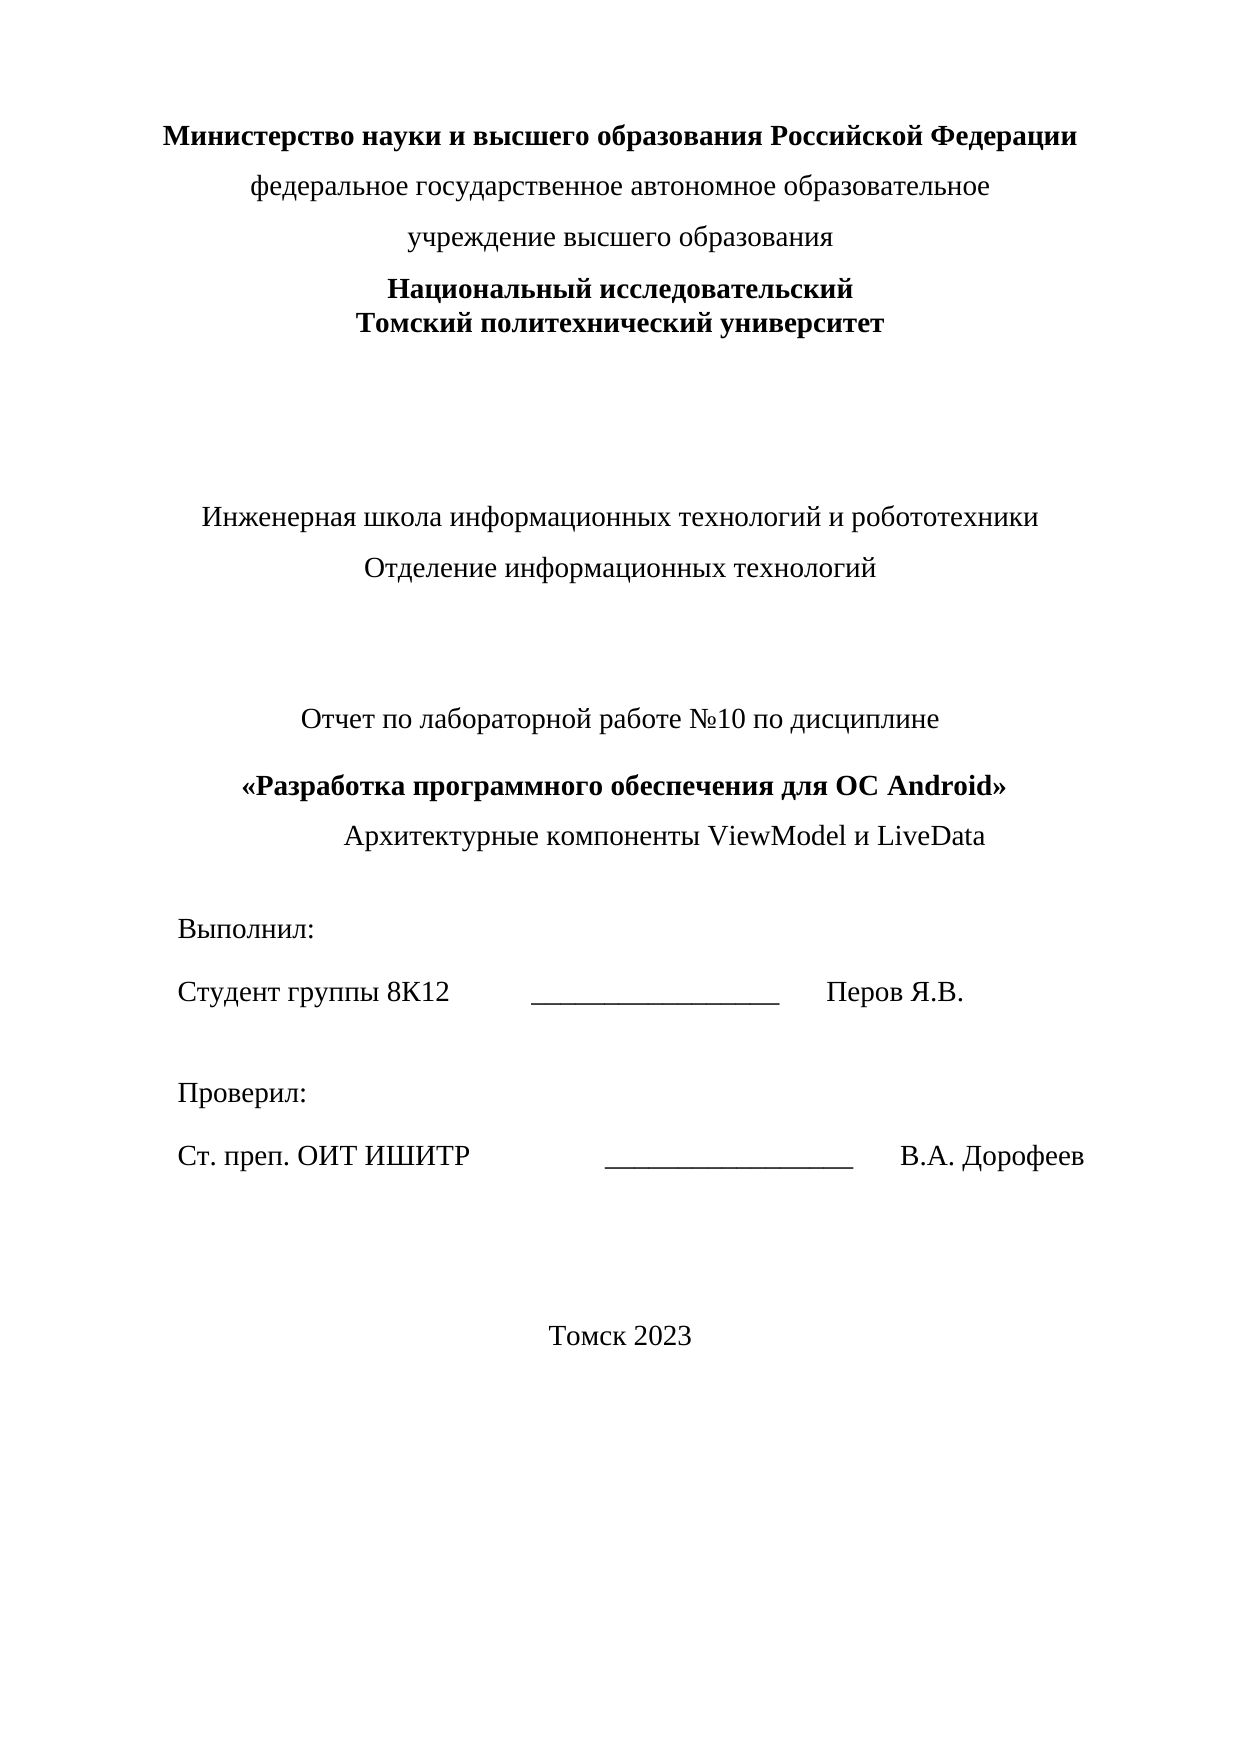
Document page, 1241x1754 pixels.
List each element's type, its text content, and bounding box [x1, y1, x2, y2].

text Отделение информационных технологий [89, 550, 1152, 583]
text Национальный исследовательский [89, 269, 1152, 306]
text Архитектурные компоненты ViewModel и LiveData [89, 818, 1152, 852]
text Министерство науки и высшего образования Российской Федерации [89, 118, 1152, 152]
text Выполнил: [89, 912, 1152, 945]
text Отчет по лабораторной работе №10 по дисциплине [89, 701, 1152, 734]
text Проверил: [89, 1075, 1152, 1109]
text Ст. преп. ОИТ ИШИТР _________________ В.А. Дорофеев [89, 1138, 1152, 1171]
text Томский политехнический университет [89, 306, 1152, 339]
text Инженерная школа информационных технологий и робототехники [89, 499, 1152, 533]
text Студент группы 8К12 _________________ Перов Я.В. [89, 974, 1152, 1008]
text «Разработка программного обеспечения для ОС Android» [89, 768, 1152, 801]
text учреждение высшего образования [89, 219, 1152, 252]
text Томск 2023 [89, 1318, 1152, 1351]
text федеральное государственное автономное образовательное [89, 168, 1152, 202]
